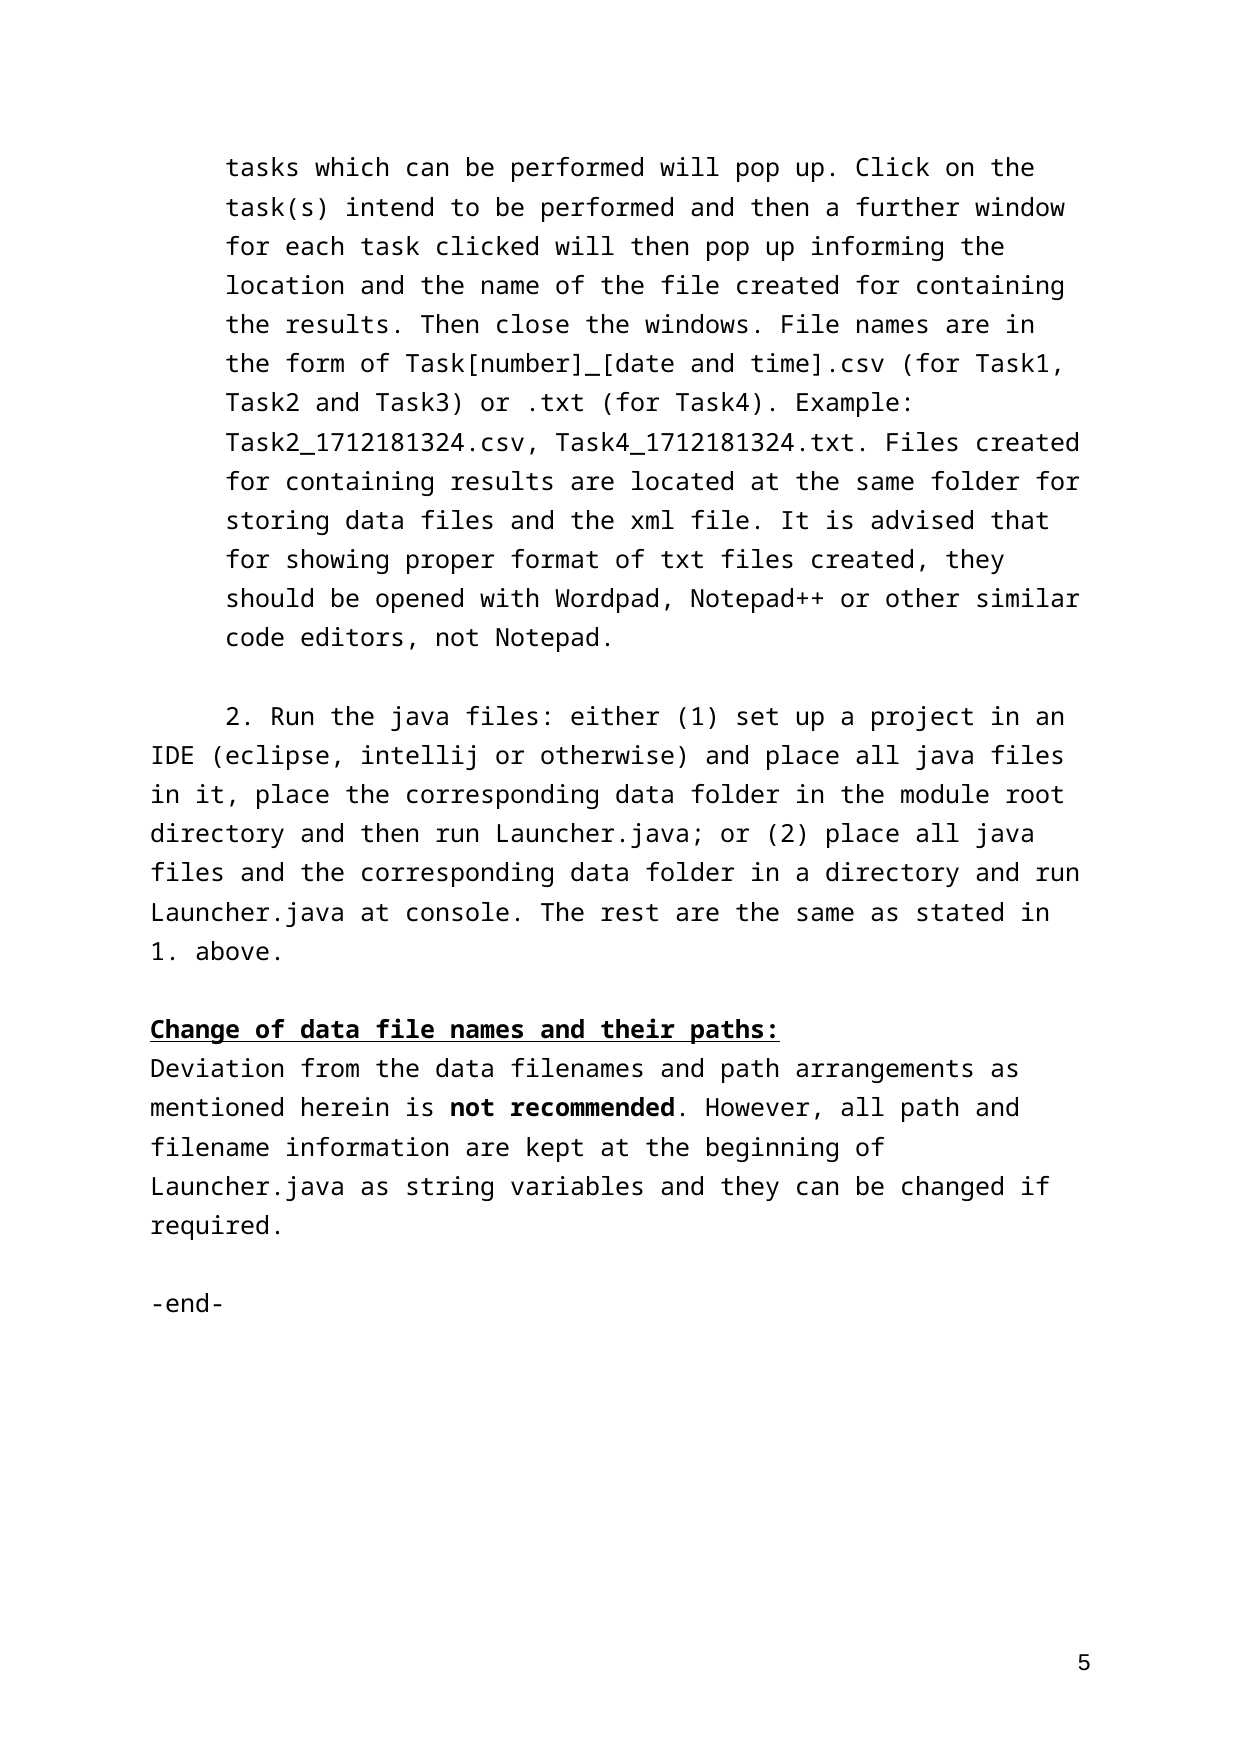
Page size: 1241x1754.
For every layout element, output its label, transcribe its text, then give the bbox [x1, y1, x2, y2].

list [187, 150, 1090, 654]
text 2. Run the java files: either (1) set up a project in an IDE (eclipse, intellij or otherwise) and place all java files in it, place the corresponding data folder in the module root directory and then run Launcher.java; or (2) place all java files and the corresponding data folder in a directory and run Launcher.java at console. The rest are the same as stated in 1. above. [150, 698, 1090, 967]
text Deviation from the data filenames and path arrangements as mentioned herein is not recommended. However, all path and filename information are kept at the beginning of Launcher.java as string variables and they can be changed if required. [150, 1051, 1090, 1242]
text -end- [150, 1286, 1090, 1320]
text Change of data file names and their paths: [150, 1012, 1090, 1046]
